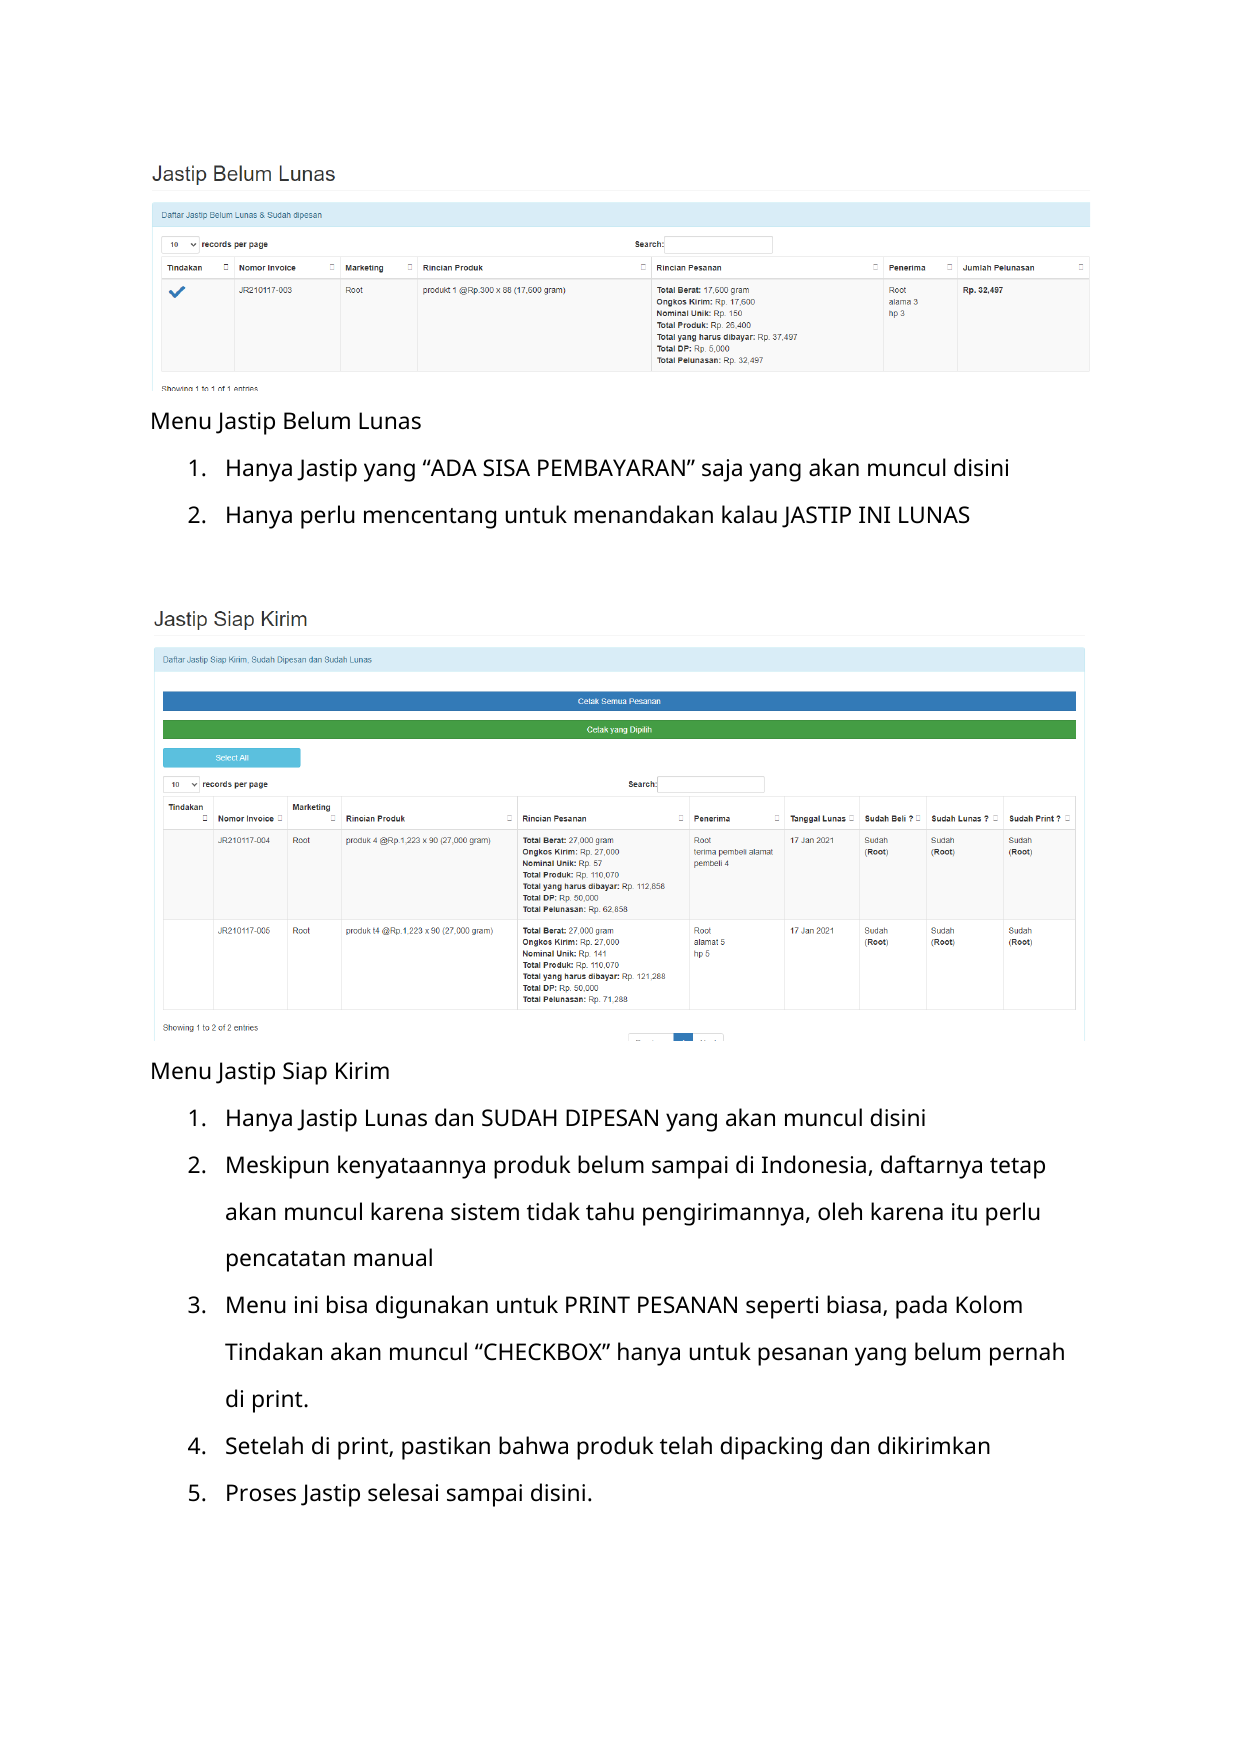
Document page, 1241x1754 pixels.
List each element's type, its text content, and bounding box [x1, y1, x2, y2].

picture [150, 150, 1091, 391]
list Meskipun kenyataannya produk belum sampai di Indonesia, daftarnya tetap akan muncul karena sistem tidak tahu pengirimannya, oleh karena itu perlu pencatatan manual [187, 1148, 1090, 1273]
list Hanya Jastip Lunas dan SUDAH DIPESAN yang akan muncul disini [187, 1102, 1090, 1133]
list Proses Jastip selesai sampai disini. [187, 1477, 1090, 1508]
list Hanya perlu mencentang untuk menandakan kalau JASTIP INI LUNAS [187, 498, 1090, 530]
text Menu Jastip Siap Kirim [150, 1055, 1090, 1086]
list Setelah di print, pastikan bahwa produk telah dipacking dan dikirimkan [187, 1430, 1090, 1461]
picture [150, 592, 1091, 1041]
text Menu Jastip Belum Lunas [150, 405, 1090, 436]
list Menu ini bisa digunakan untuk PRINT PESANAN seperti biasa, pada Kolom Tindakan akan muncul “CHECKBOX” hanya untuk pesanan yang belum pernah di print. [187, 1289, 1090, 1414]
list Hanya Jastip yang “ADA SISA PEMBAYARAN” saja yang akan muncul disini [187, 452, 1090, 483]
